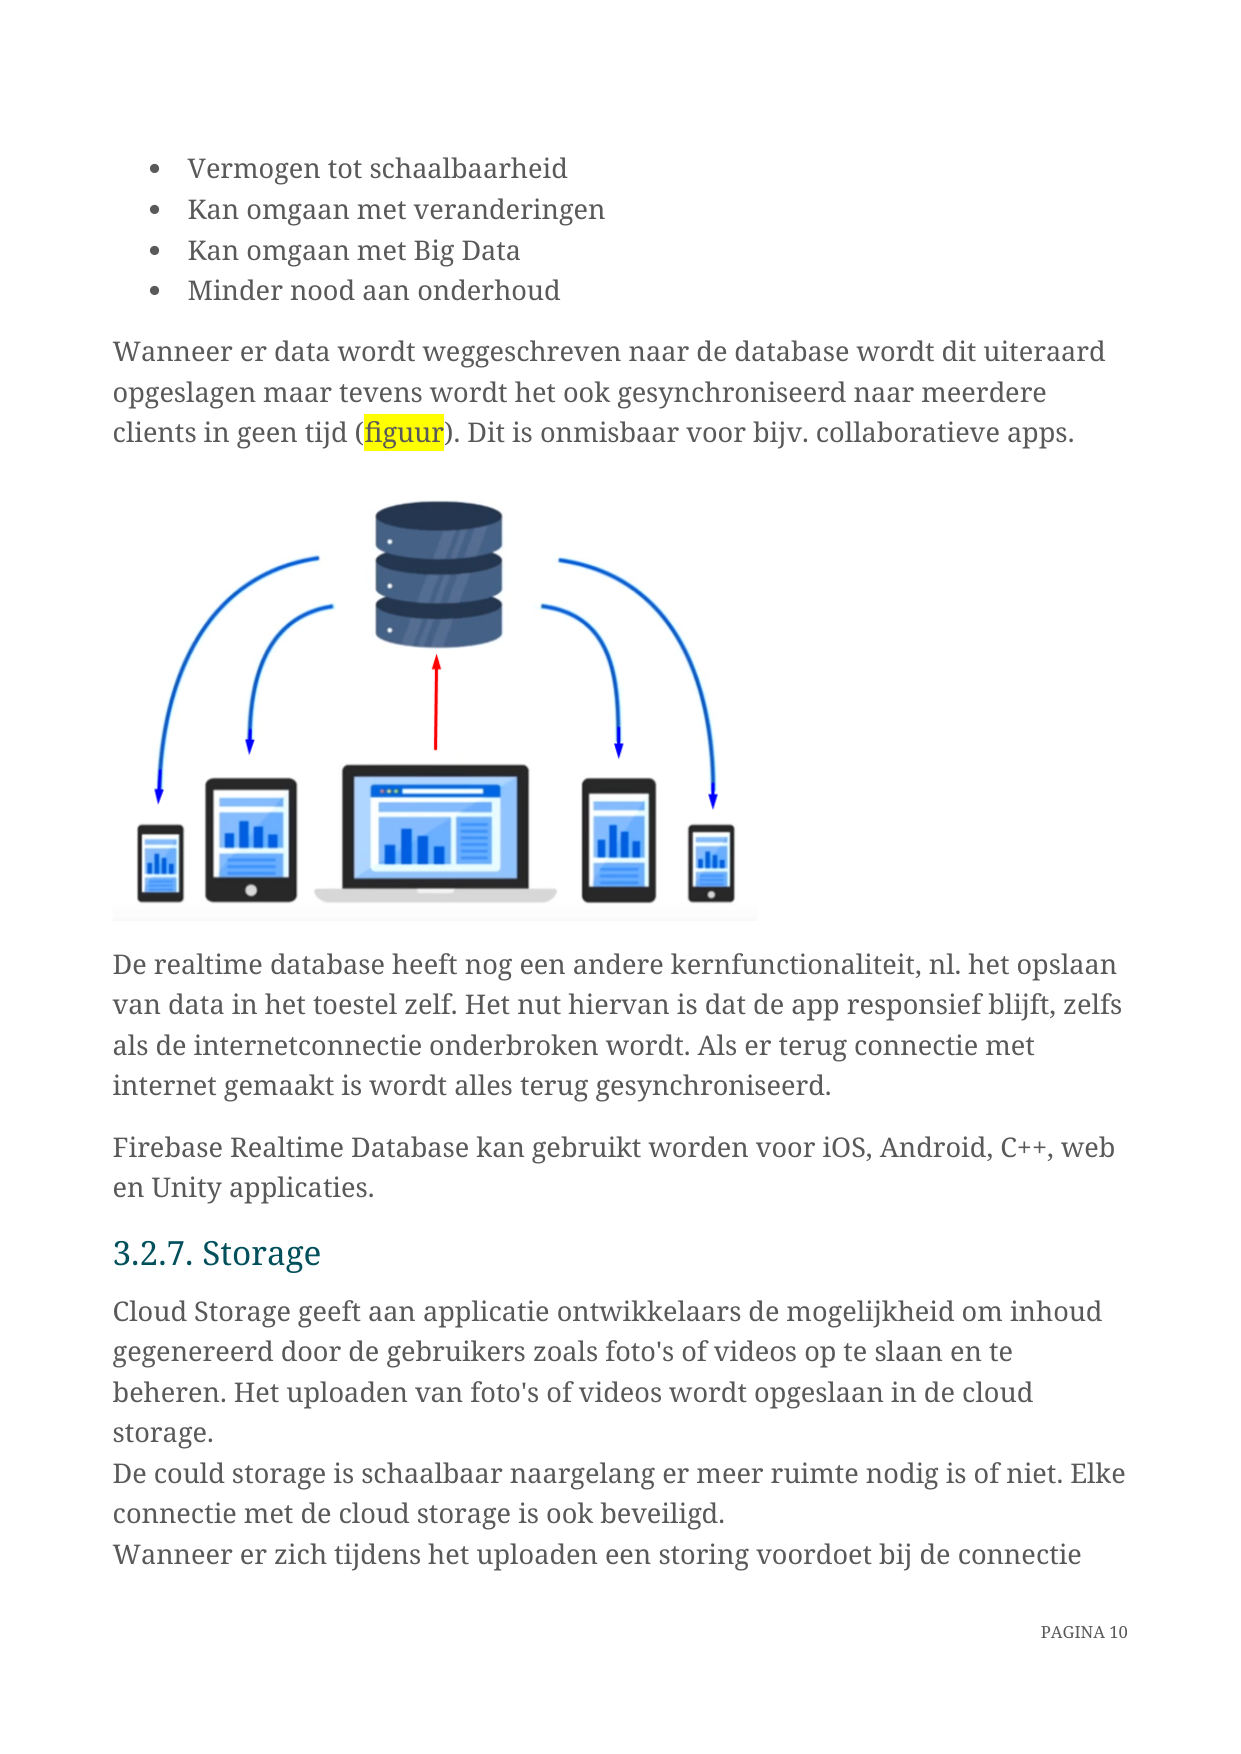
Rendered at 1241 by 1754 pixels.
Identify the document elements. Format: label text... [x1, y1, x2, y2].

text Wanneer er data wordt weggeschreven naar de database wordt dit uiteraard opgeslagen maar tevens wordt het ook gesynchroniseerd naar meerdere clients in geen tijd (figuur). Dit is onmisbaar voor bijv. collaboratieve apps. [112, 333, 1128, 451]
list Kan omgaan met Big Data [150, 231, 1128, 268]
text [112, 1292, 1128, 1572]
subtitle Storage [112, 1230, 1128, 1275]
list Minder nood aan onderhoud [150, 272, 1128, 308]
text De realtime database heeft nog een andere kernfunctionaliteit, nl. het opslaan van data in het toestel zelf. Het nut hiervan is dat de app responsief blijft, zelfs als de internetconnectie onderbroken wordt. Als er terug connectie met internet gemaakt is wordt alles terug gesynchroniseerd. [112, 945, 1128, 1103]
picture [112, 475, 758, 921]
text Firebase Realtime Database kan gebruikt worden voor iOS, Android, C++, web en Unity applicaties. [112, 1128, 1128, 1205]
list Vermogen tot schaalbaarheid [150, 150, 1128, 187]
list Kan omgaan met veranderingen [150, 191, 1128, 227]
